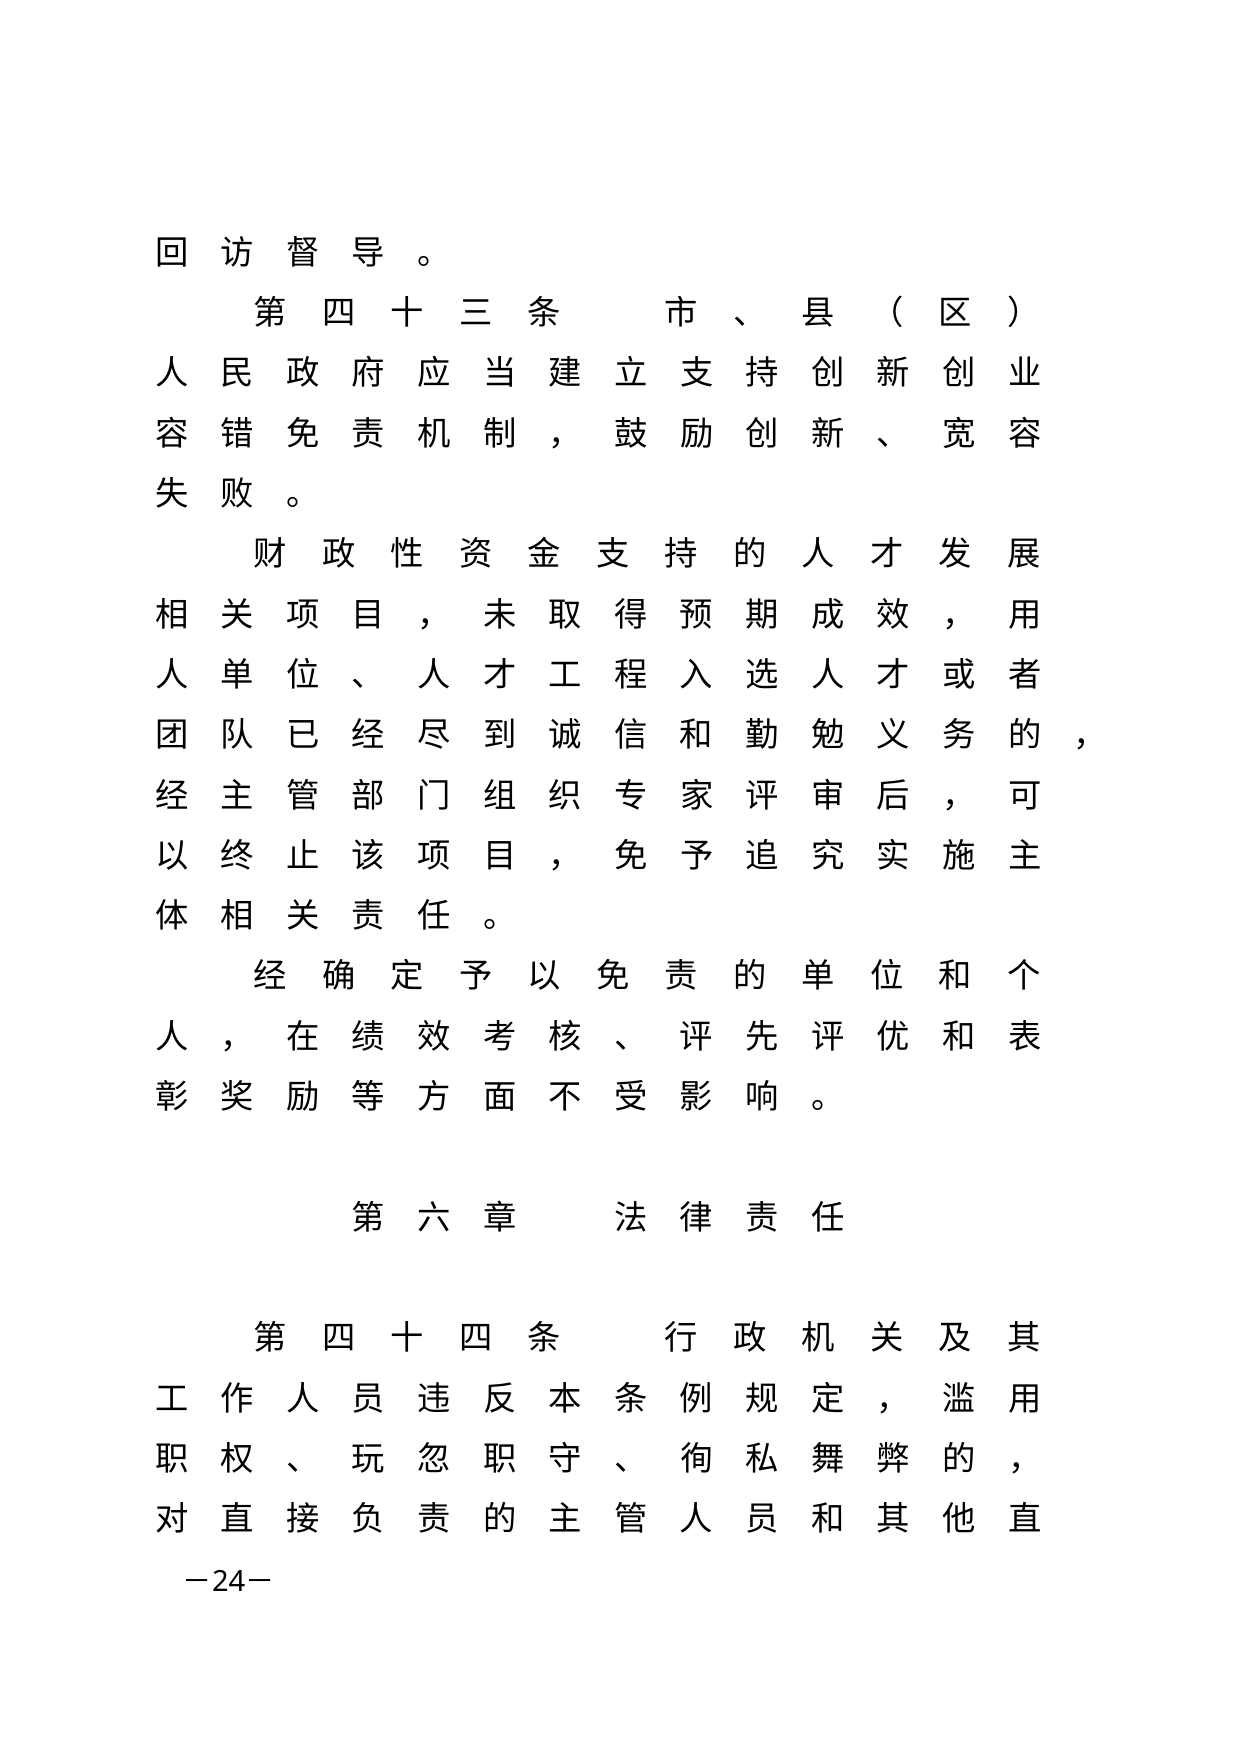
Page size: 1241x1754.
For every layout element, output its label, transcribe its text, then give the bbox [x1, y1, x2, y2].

text 经确定予以免责的单位和个人，在绩效考核、评先评优和表彰奖励等方面不受影响。 [155, 943, 1073, 1124]
text 第四十三条 市、县（区）人民政府应当建立支持创新创业容错免责机制，鼓励创新、宽容失败。 [155, 280, 1073, 521]
text 财政性资金支持的人才发展相关项目，未取得预期成效，用人单位、人才工程入选人才或者团队已经尽到诚信和勤勉义务的，经主管部门组织专家评审后，可以终止该项目，免予追究实施主体相关责任。 [155, 521, 1073, 943]
text 第四十二条 市、县（区）人民政府应当建立健全人才诉求表达机制，依托12345政务服务便民热线对人才提出的需求事项按责转办、限时办结、逐一反馈、回访督导。 [155, 219, 1073, 280]
text 第六章 法律责任 [155, 1184, 1073, 1245]
text 第四十四条 行政机关及其工作人员违反本条例规定，滥用职权、玩忽职守、徇私舞弊的，对直接负责的主管人员和其他直接责任人员依法给予处分；构成犯罪的，依法追究刑事责任。 [155, 1305, 1073, 1546]
